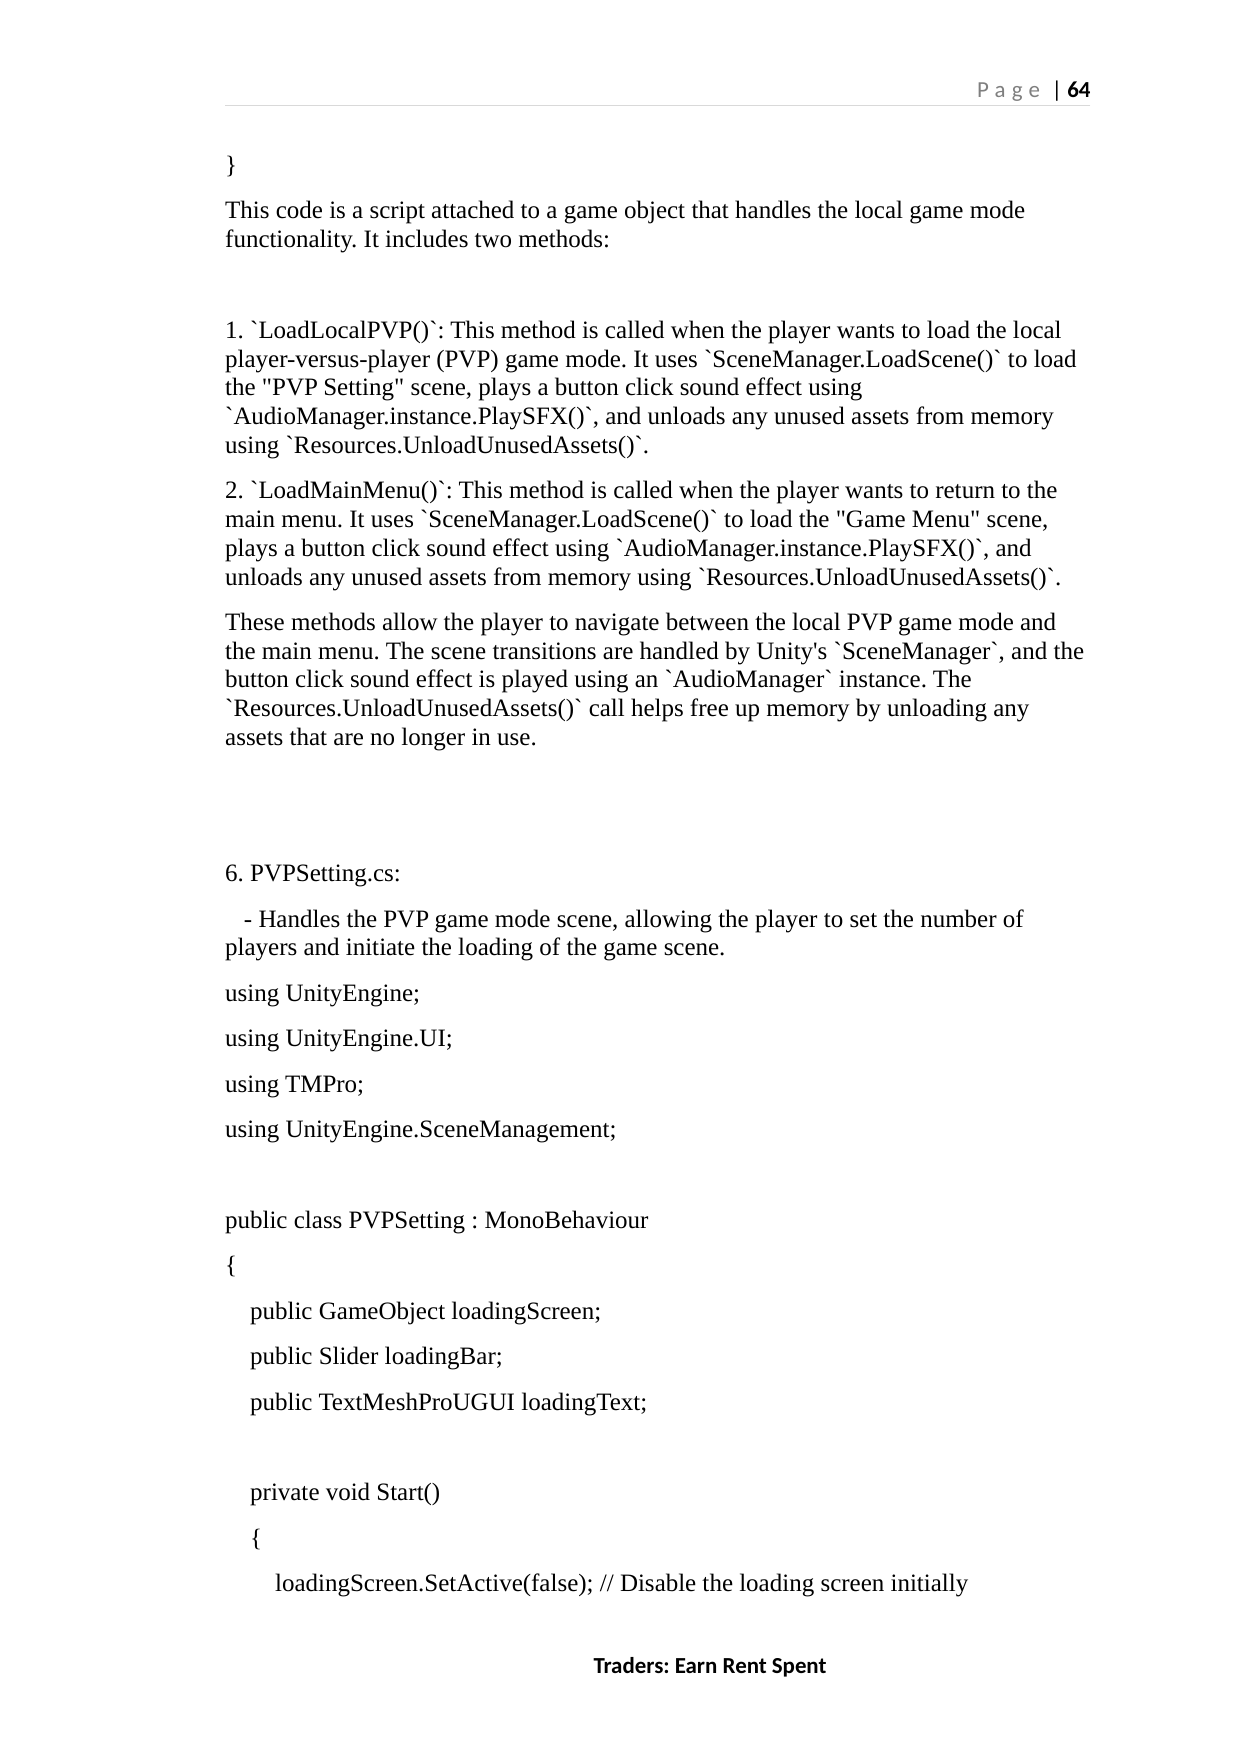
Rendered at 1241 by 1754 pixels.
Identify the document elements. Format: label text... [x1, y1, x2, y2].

text public class PVPSetting : MonoBehaviour [225, 1205, 1090, 1234]
text using TMPro; [225, 1069, 1090, 1097]
text 1. `LoadLocalPVP()`: This method is called when the player wants to load the local player-versus-player (PVP) game mode. It uses `SceneManager.LoadScene()` to load the "PVP Setting" scene, plays a button click sound effect using `AudioManager.instance.PlaySFX()`, and unloads any unused assets from memory using `Resources.UnloadUnusedAssets()`. [225, 315, 1090, 459]
text 2. `LoadMainMenu()`: This method is called when the player wants to return to the main menu. It uses `SceneManager.LoadScene()` to load the "Game Menu" scene, plays a button click sound effect using `AudioManager.instance.PlaySFX()`, and unloads any unused assets from memory using `Resources.UnloadUnusedAssets()`. [225, 475, 1090, 590]
text These methods allow the player to navigate between the local PVP game mode and the main menu. The scene transitions are handled by Unity's `SceneManager`, and the button click sound effect is played using an `AudioManager` instance. The `Resources.UnloadUnusedAssets()` call helps free up memory by unloading any assets that are no longer in use. [225, 607, 1090, 751]
text using UnityEngine.UI; [225, 1023, 1090, 1052]
text public TextMeshProUGUI loadingText; [225, 1387, 1090, 1415]
text { [225, 1523, 1090, 1552]
text } [225, 150, 1090, 179]
text 6. PVPSetting.cs: [225, 858, 1090, 887]
text using UnityEngine; [225, 978, 1090, 1007]
text public Slider loadingBar; [225, 1341, 1090, 1370]
text private void Start() [225, 1477, 1090, 1506]
text public GameObject loadingScreen; [225, 1296, 1090, 1324]
text - Handles the PVP game mode scene, allowing the player to set the number of players and initiate the loading of the game scene. [225, 904, 1090, 961]
text This code is a script attached to a game object that handles the local game mode functionality. It includes two methods: [225, 195, 1090, 253]
text { [225, 1250, 1090, 1279]
text loadingScreen.SetActive(false); // Disable the loading screen initially [225, 1568, 1090, 1597]
text using UnityEngine.SceneManagement; [225, 1114, 1090, 1143]
